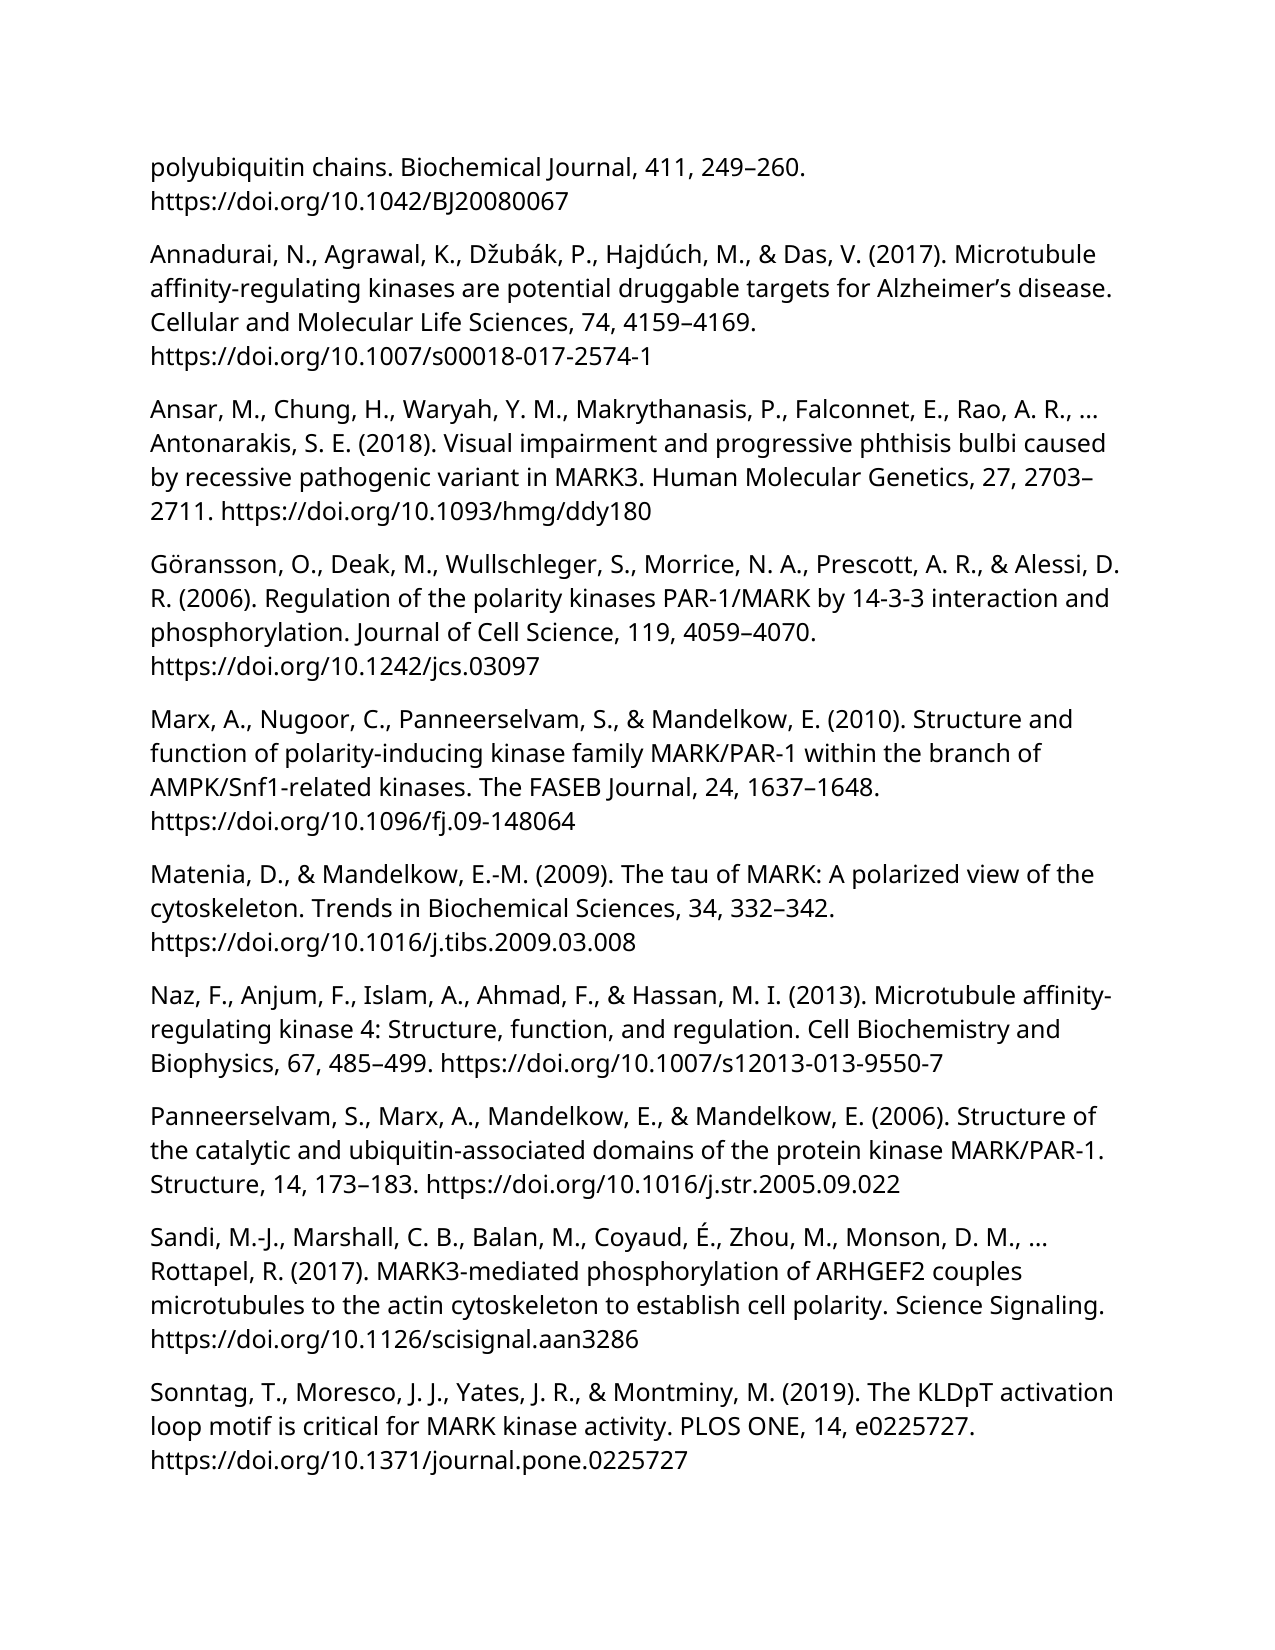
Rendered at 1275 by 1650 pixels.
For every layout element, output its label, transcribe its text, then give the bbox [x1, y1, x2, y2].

text Göransson, O., Deak, M., Wullschleger, S., Morrice, N. A., Prescott, A. R., & Alessi, D. R. (2006). Regulation of the polarity kinases PAR-1/MARK by 14-3-3 interaction and phosphorylation. Journal of Cell Science, 119, 4059–4070. https://doi.org/10.1242/jcs.03097 [150, 547, 1125, 683]
text Sonntag, T., Moresco, J. J., Yates, J. R., & Montminy, M. (2019). The KLDpT activation loop motif is critical for MARK kinase activity. PLOS ONE, 14, e0225727. https://doi.org/10.1371/journal.pone.0225727 [150, 1375, 1125, 1477]
text Ansar, M., Chung, H., Waryah, Y. M., Makrythanasis, P., Falconnet, E., Rao, A. R., … Antonarakis, S. E. (2018). Visual impairment and progressive phthisis bulbi caused by recessive pathogenic variant in MARK3. Human Molecular Genetics, 27, 2703–2711. https://doi.org/10.1093/hmg/ddy180 [150, 392, 1125, 528]
text Annadurai, N., Agrawal, K., Džubák, P., Hajdúch, M., & Das, V. (2017). Microtubule affinity-regulating kinases are potential druggable targets for Alzheimer’s disease. Cellular and Molecular Life Sciences, 74, 4159–4169. https://doi.org/10.1007/s00018-017-2574-1 [150, 237, 1125, 373]
text Marx, A., Nugoor, C., Panneerselvam, S., & Mandelkow, E. (2010). Structure and function of polarity-inducing kinase family MARK/PAR-1 within the branch of AMPK/Snf1-related kinases. The FASEB Journal, 24, 1637–1648. https://doi.org/10.1096/fj.09-148064 [150, 702, 1125, 838]
text Matenia, D., & Mandelkow, E.-M. (2009). The tau of MARK: A polarized view of the cytoskeleton. Trends in Biochemical Sciences, 34, 332–342. https://doi.org/10.1016/j.tibs.2009.03.008 [150, 857, 1125, 959]
text Panneerselvam, S., Marx, A., Mandelkow, E., & Mandelkow, E. (2006). Structure of the catalytic and ubiquitin-associated domains of the protein kinase MARK/PAR-1. Structure, 14, 173–183. https://doi.org/10.1016/j.str.2005.09.022 [150, 1099, 1125, 1201]
text Sandi, M.-J., Marshall, C. B., Balan, M., Coyaud, É., Zhou, M., Monson, D. M., … Rottapel, R. (2017). MARK3-mediated phosphorylation of ARHGEF2 couples microtubules to the actin cytoskeleton to establish cell polarity. Science Signaling. https://doi.org/10.1126/scisignal.aan3286 [150, 1220, 1125, 1356]
text Naz, F., Anjum, F., Islam, A., Ahmad, F., & Hassan, M. I. (2013). Microtubule affinity-regulating kinase 4: Structure, function, and regulation. Cell Biochemistry and Biophysics, 67, 485–499. https://doi.org/10.1007/s12013-013-9550-7 [150, 978, 1125, 1080]
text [150, 150, 1125, 218]
